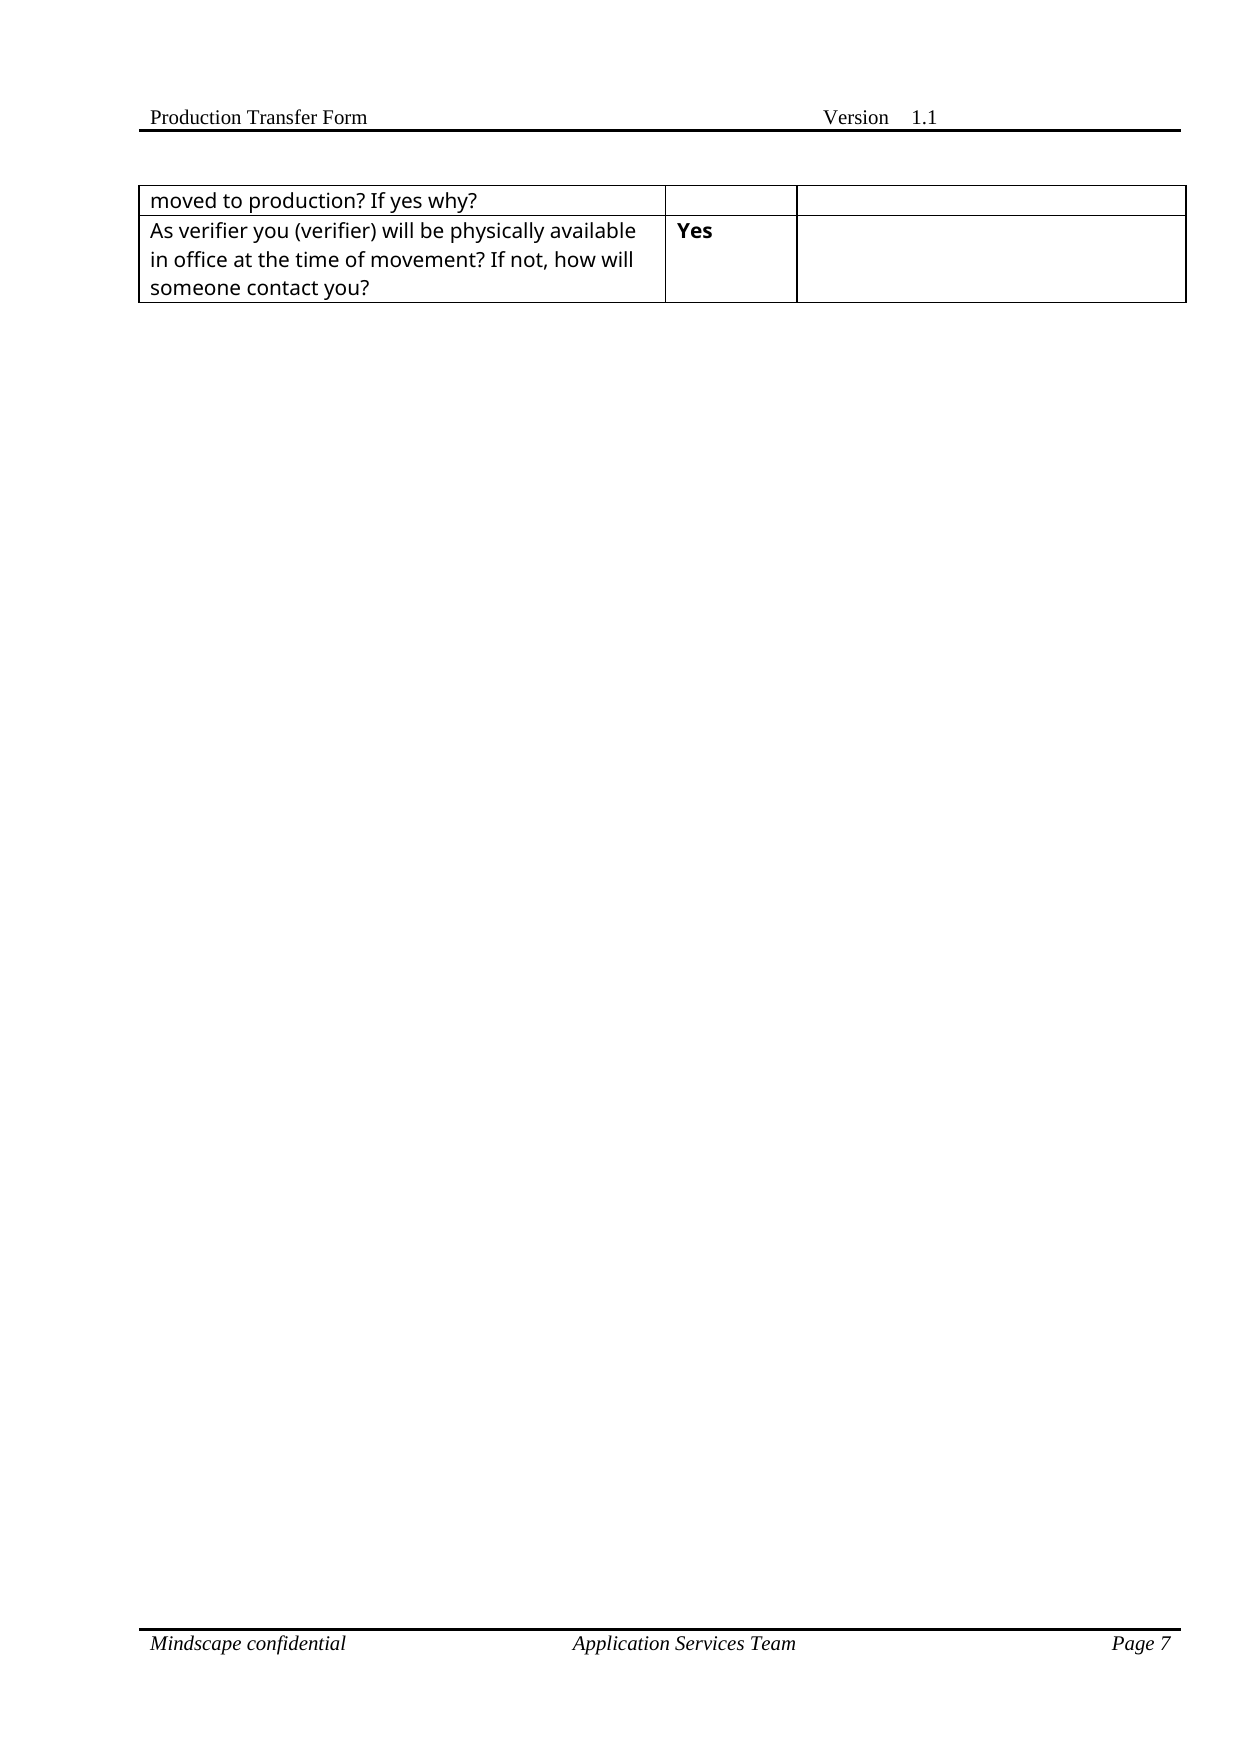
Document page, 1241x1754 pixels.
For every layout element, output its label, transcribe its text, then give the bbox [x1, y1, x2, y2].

table_cell As verifier you (verifier) will be physically available in office at the time of movement? If not, how will someone contact you? [140, 216, 665, 302]
table_cell Yes [666, 216, 796, 302]
table_cell [798, 216, 1185, 302]
table_cell No [666, 186, 796, 215]
table_cell [798, 186, 1185, 215]
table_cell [140, 186, 665, 215]
